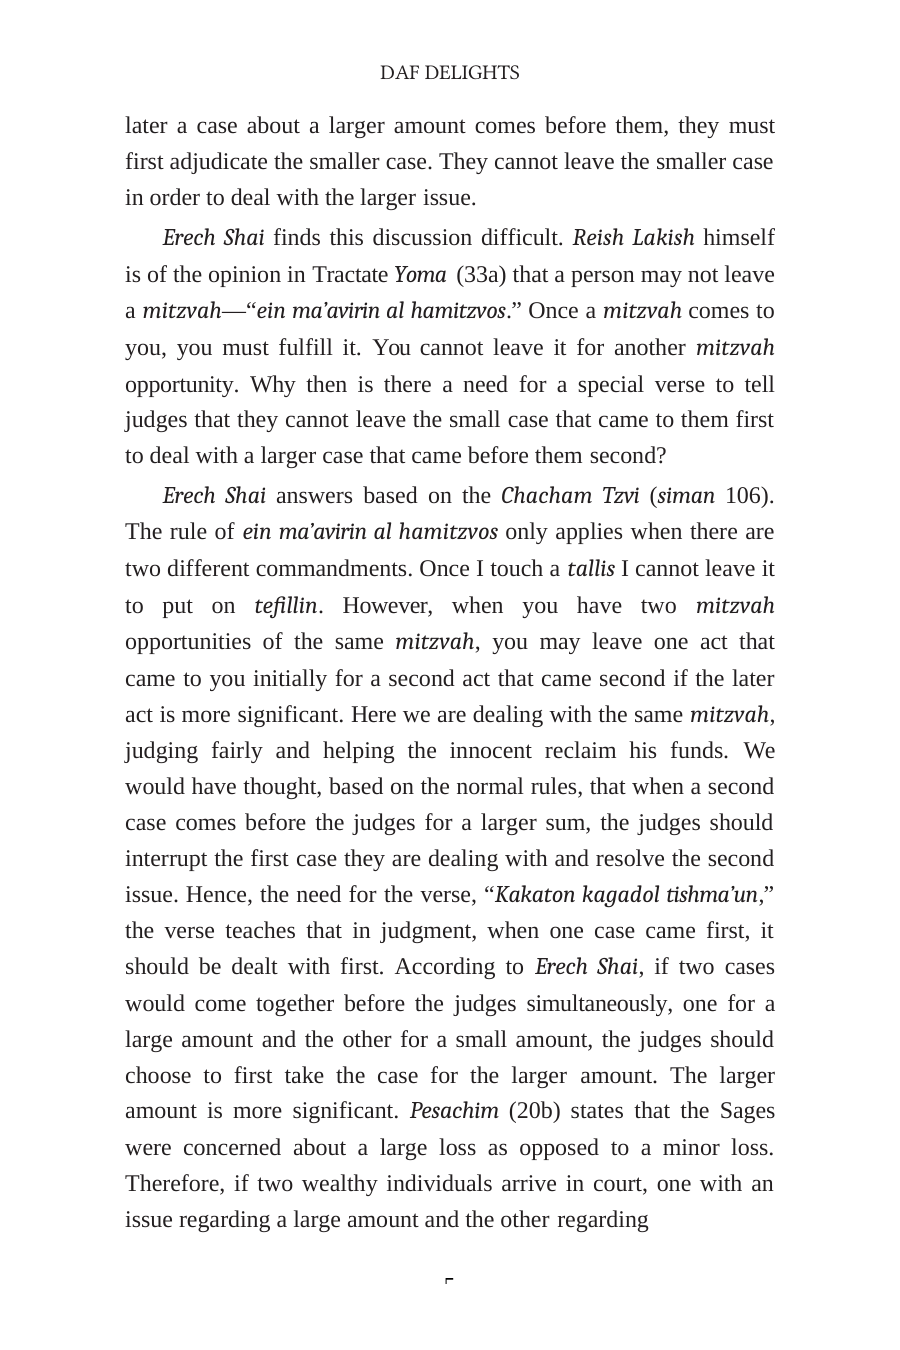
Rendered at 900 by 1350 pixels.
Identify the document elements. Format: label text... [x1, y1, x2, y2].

text Erech Shai answers based on the Chacham Tzvi (siman 106). The rule of ein ma’avirin al hamitzvos only applies when there are two different commandments. Once I touch a tallis I cannot leave it to put on tefillin. However, when you have two mitzvah opportunities of the same mitzvah, you may leave one act that came to you initially for a second act that came second if the later act is more significant. Here we are dealing with the same mitzvah, judging fairly and helping the innocent reclaim his funds. We would have thought, based on the normal rules, that when a second case comes before the judges for a larger sum, the judges should interrupt the first case they are dealing with and resolve the second issue. Hence, the need for the verse, “Kakaton kagadol tishma’un,” the verse teaches that in judgment, when one case came first, it should be dealt with first. According to Erech Shai, if two cases would come together before the judges simultaneously, one for a large amount and the other for a small amount, the judges should choose to first take the case for the larger amount. The larger amount is more significant. Pesachim (20b) states that the Sages were concerned about a large loss as opposed to a minor loss. Therefore, if two wealthy individuals arrive in court, one with an issue regarding a large amount and the other regarding [125, 481, 775, 1232]
text later a case about a larger amount comes before them, they must first adjudicate the smaller case. They cannot leave the smaller case in order to deal with the larger issue. [125, 111, 775, 211]
text DAF DELIGHTS [163, 61, 737, 84]
text Erech Shai finds this discussion difficult. Reish Lakish himself is of the opinion in Tractate Yoma (33a) that a person may not leave a mitzvah—“ein ma’avirin al hamitzvos.” Once a mitzvah comes to you, you must fulfill it. You cannot leave it for another mitzvah opportunity. Why then is there a need for a special verse to tell judges that they cannot leave the small case that came to them first to deal with a larger case that came before them second? [125, 223, 775, 469]
